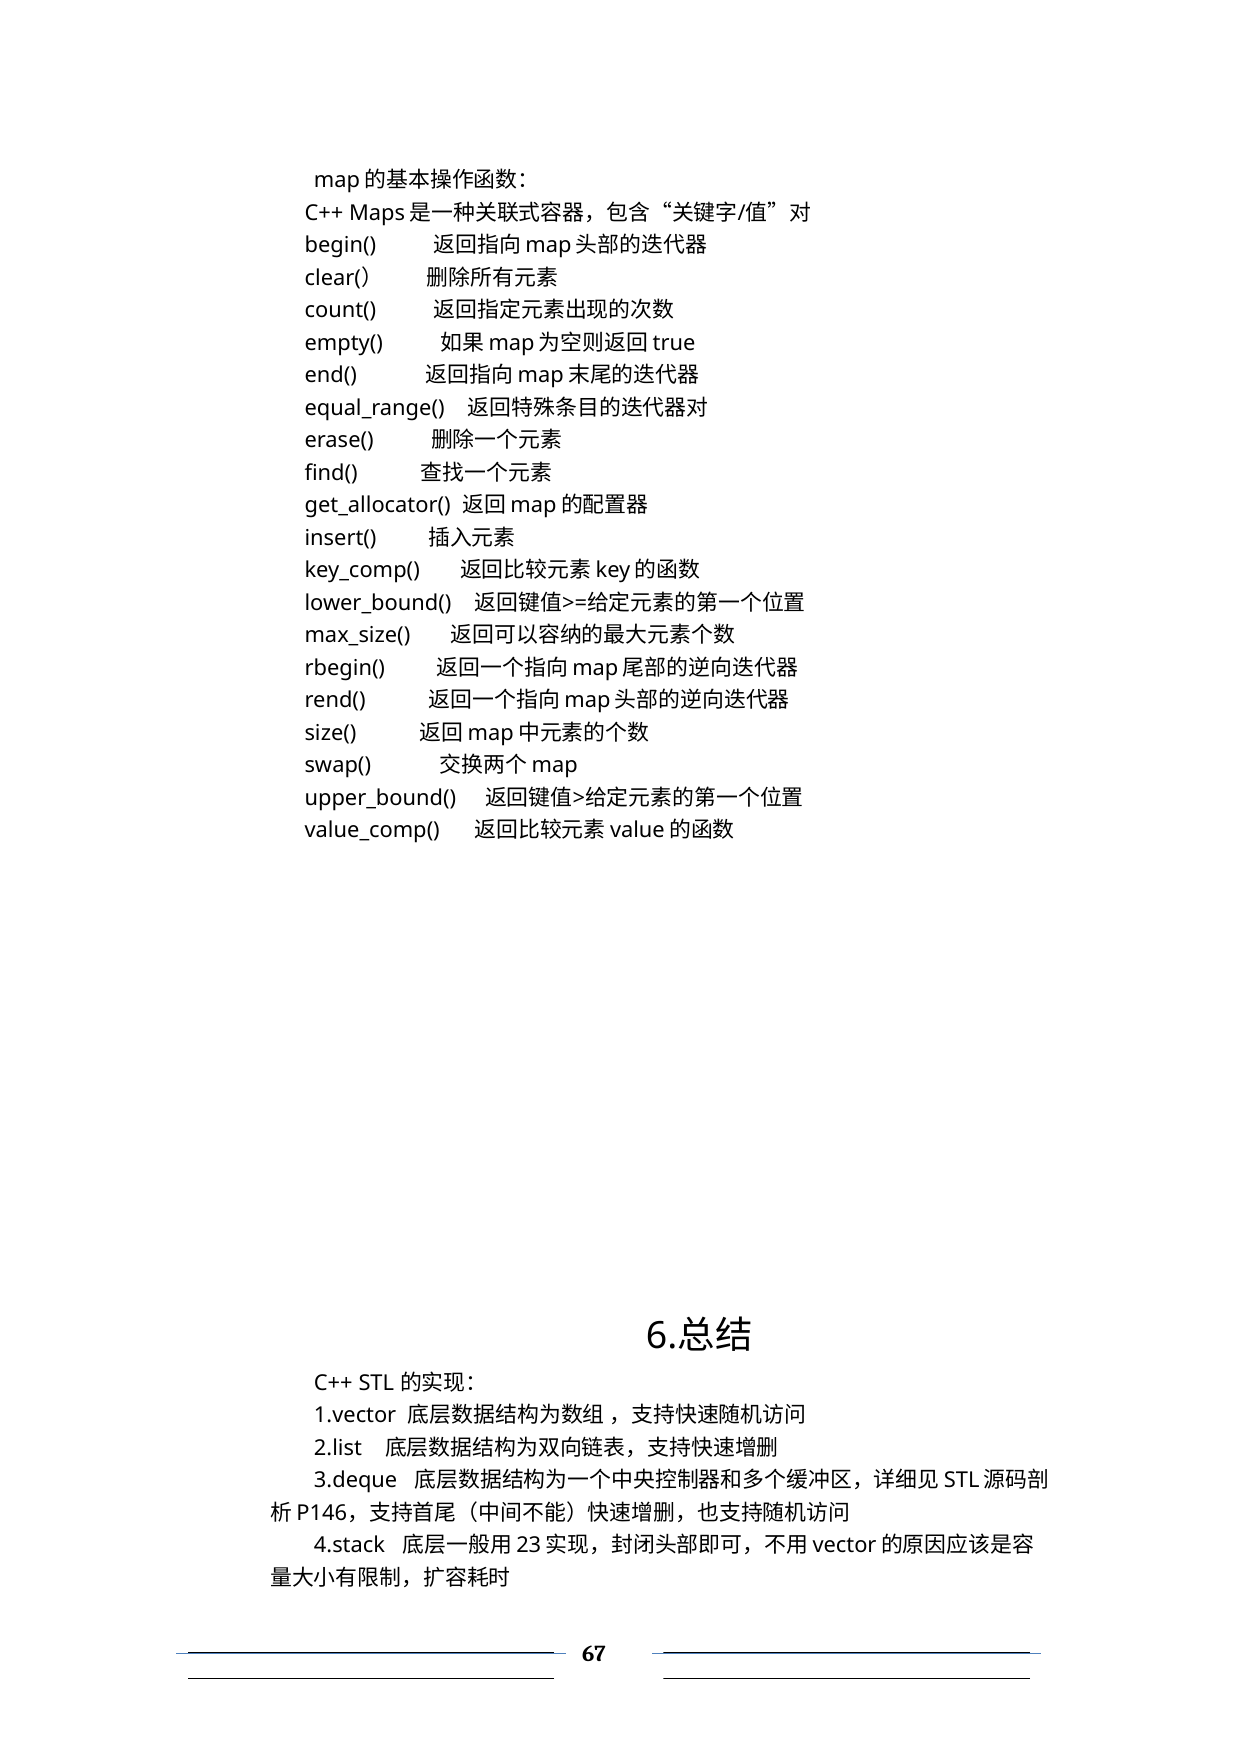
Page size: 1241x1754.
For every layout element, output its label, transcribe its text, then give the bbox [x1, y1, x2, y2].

list 1.vector 底层数据结构为数组 ，支持快速随机访问 [270, 1397, 1053, 1429]
list 4.stack 底层一般用23实现，封闭头部即可，不用vector的原因应该是容量大小有限制，扩容耗时 [270, 1527, 1053, 1592]
list 2.list 底层数据结构为双向链表，支持快速增删 [270, 1429, 1053, 1462]
list 3.deque 底层数据结构为一个中央控制器和多个缓冲区，详细见STL源码剖析P146，支持首尾（中间不能）快速增删，也支持随机访问 [270, 1462, 1053, 1527]
list 6.总结 [270, 1299, 1053, 1364]
list map的基本操作函数： C++ Maps是一种关联式容器，包含“关键字/值”对 begin() 返回指向map头部的迭代器 clear(） 删除所有元素 count() 返回指定元素出现的次数 empty() 如果map为空则返回true end() 返回指向map末尾的迭代器 equal_range() 返回特殊条目的迭代器对 erase() 删除一个元素 find() 查找一个元素 get_allocator() 返回map的配置器 insert() 插入元素 key_comp() 返回比较元素key的函数 lower_bound() 返回键值>=给定元素的第一个位置 max_size() 返回可以容纳的最大元素个数 rbegin() 返回一个指向map尾部的逆向迭代器 rend() 返回一个指向map头部的逆向迭代器 size() 返回map中元素的个数 swap() 交换两个map upper_bound() 返回键值>给定元素的第一个位置 value_comp() 返回比较元素value的函数 [270, 162, 1053, 844]
list C++ STL 的实现： [270, 1364, 1053, 1397]
